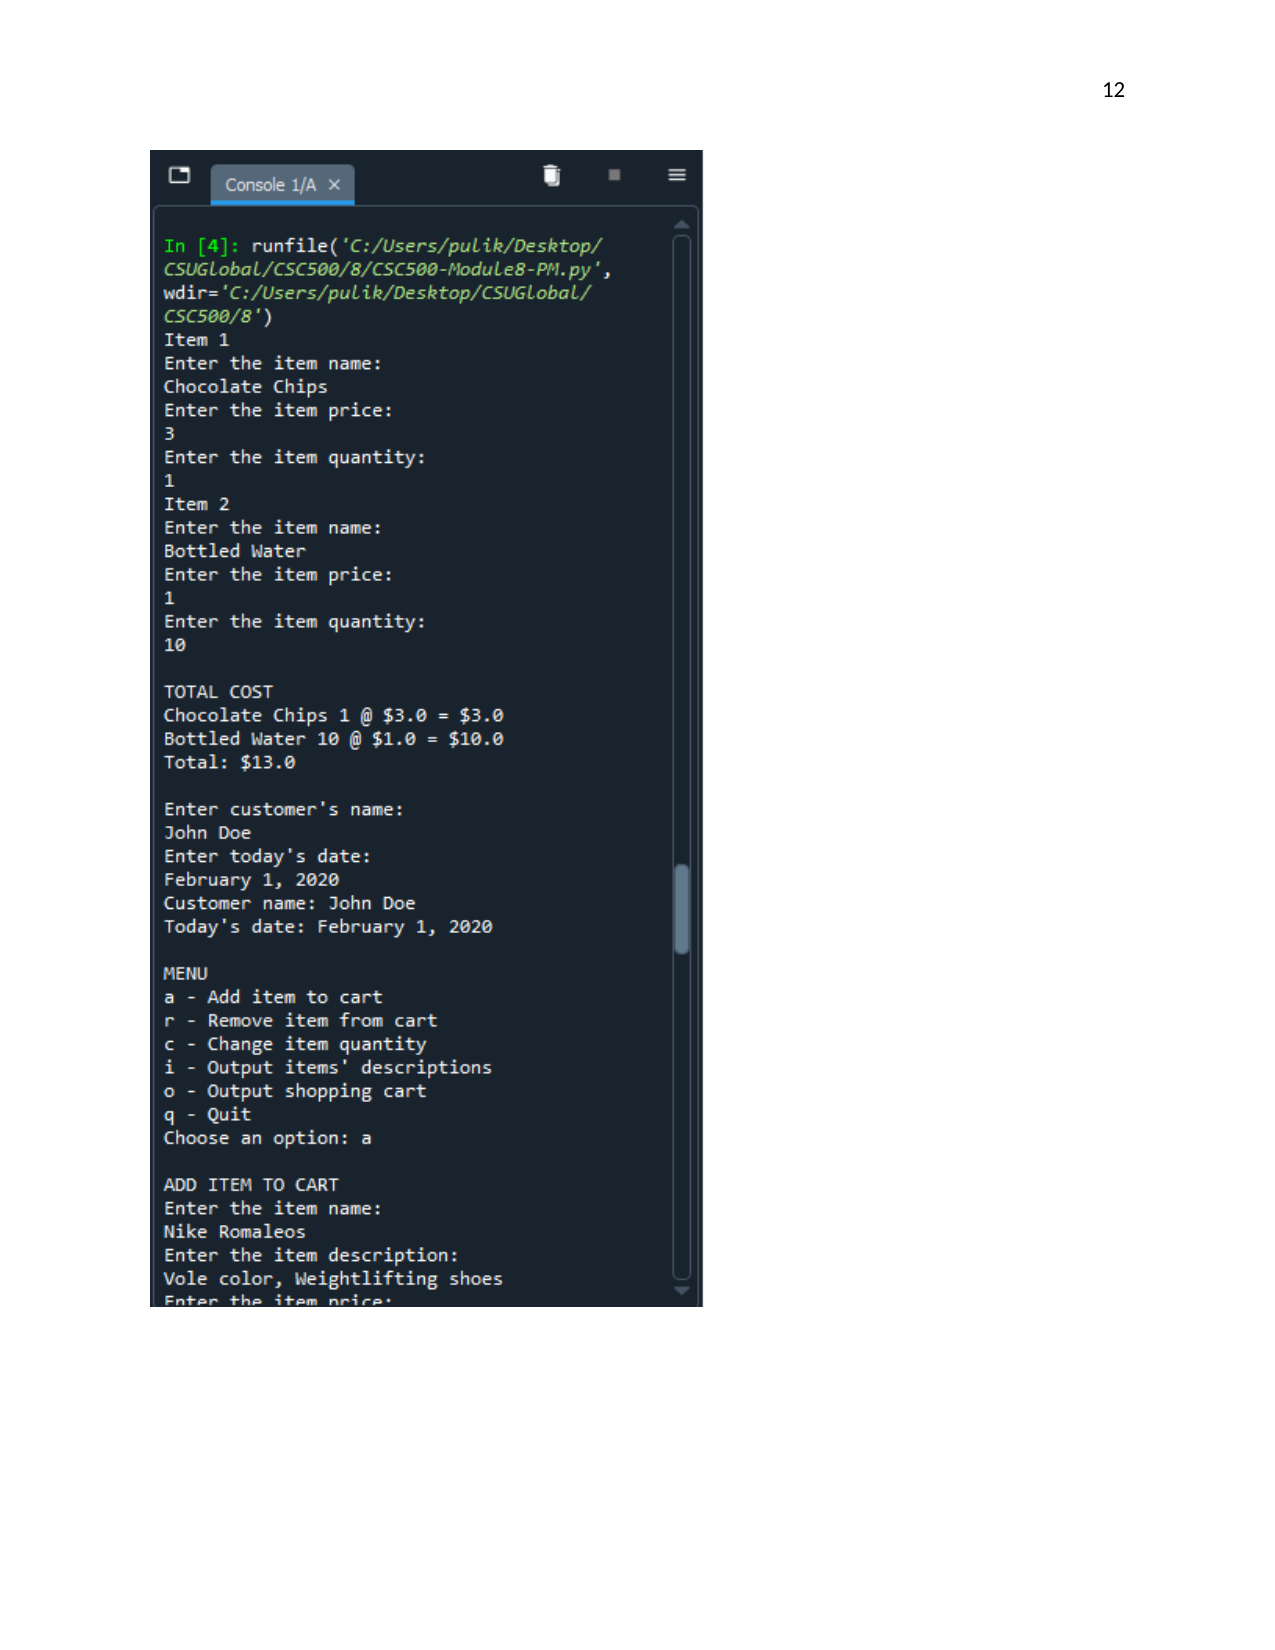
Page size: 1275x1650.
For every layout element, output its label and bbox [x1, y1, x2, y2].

picture [150, 150, 704, 1307]
